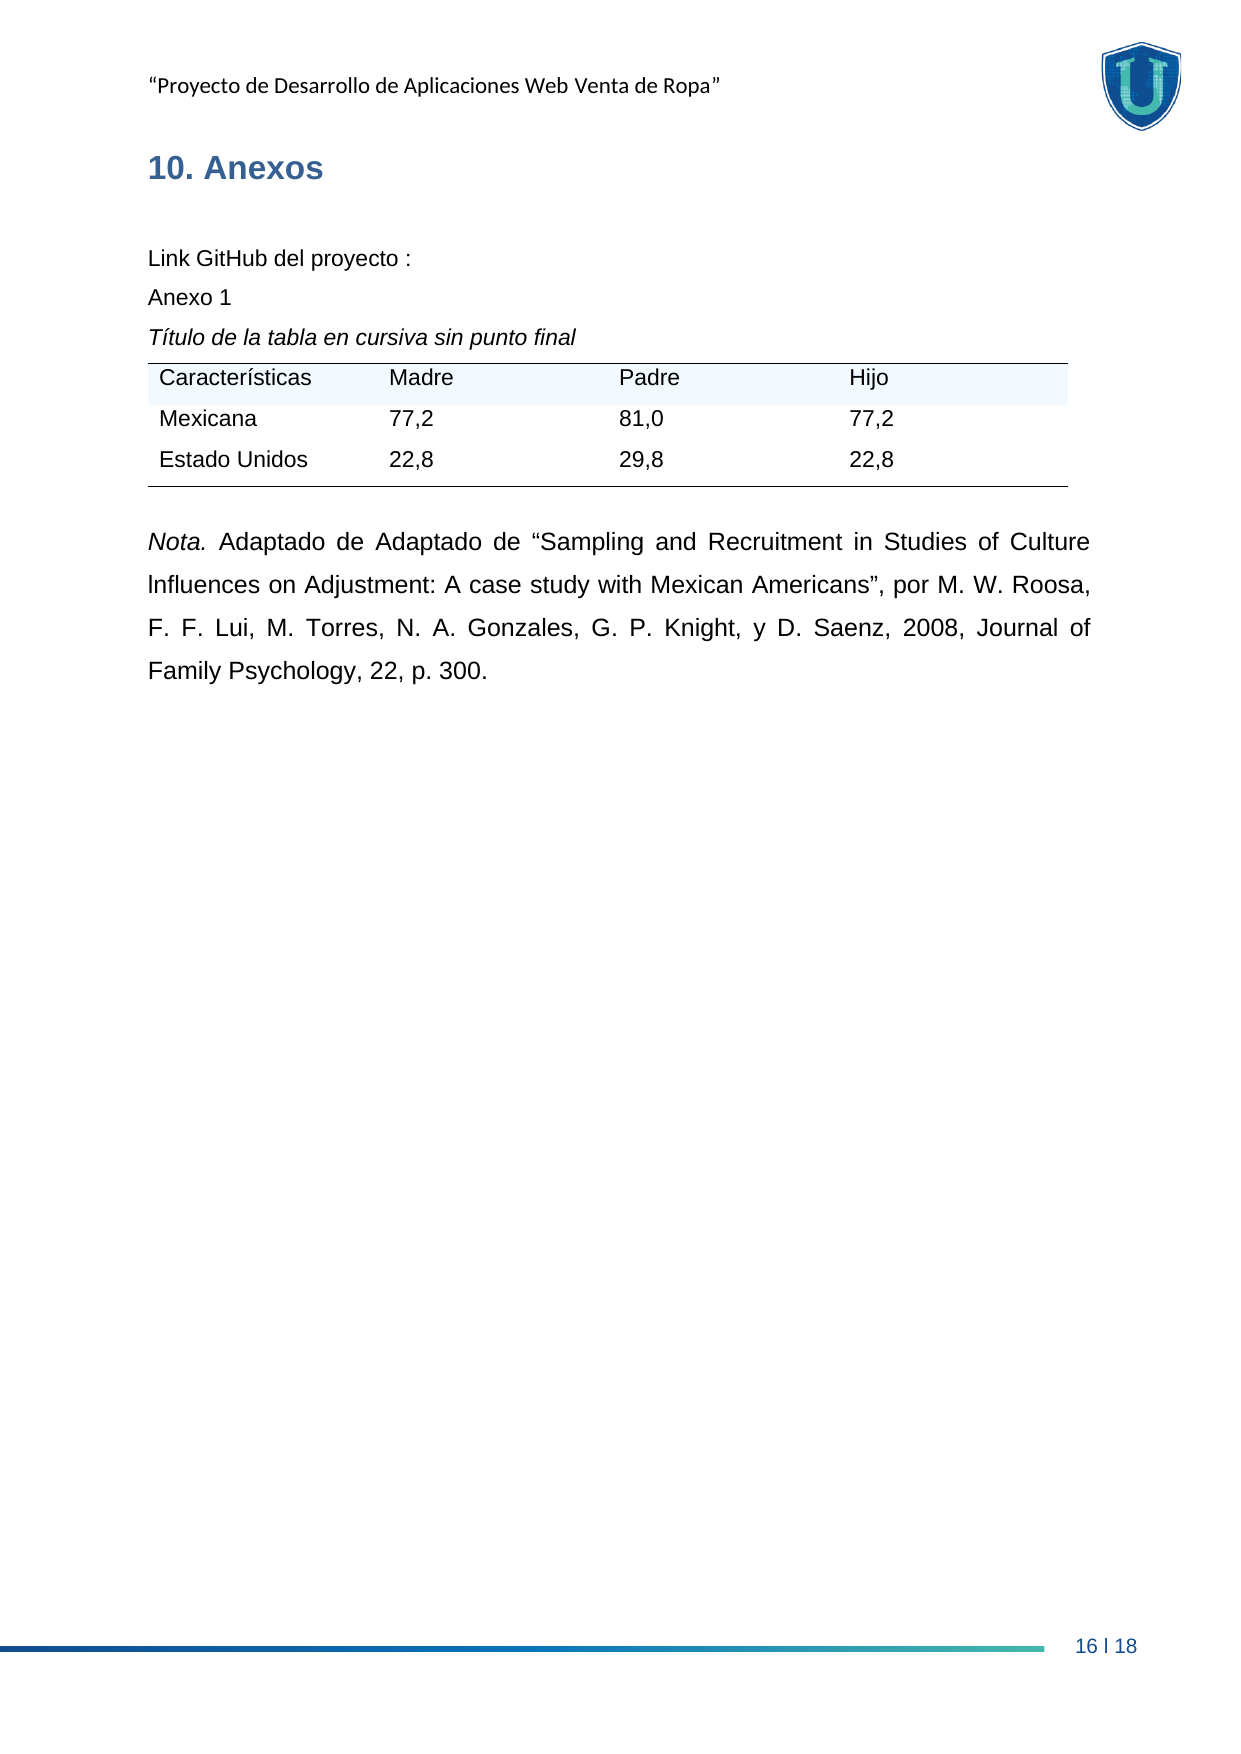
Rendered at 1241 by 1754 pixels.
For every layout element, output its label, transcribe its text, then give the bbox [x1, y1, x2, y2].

table_cell 81,0 [608, 405, 838, 446]
table_header Padre [608, 364, 838, 405]
subtitle 10. Anexos [148, 148, 1092, 186]
table_header Características [148, 364, 378, 405]
table_cell 77,2 [838, 405, 1068, 446]
picture [1101, 42, 1182, 131]
table_header Madre [378, 364, 608, 405]
table_cell Estado Unidos [148, 446, 378, 486]
text Anexo 1 [148, 284, 1092, 311]
table_cell 29,8 [608, 446, 838, 486]
table_cell 22,8 [838, 446, 1068, 486]
table_cell Mexicana [148, 405, 378, 446]
table_header Hijo [838, 364, 1068, 405]
text Nota. Adaptado de Adaptado de “Sampling and Recruitment in Studies of Culture lnfluences on Adjustment: A case study with Mexican Americans”, por M. W. Roosa, F. F. Lui, M. Torres, N. A. Gonzales, G. P. Knight, y D. Saenz, 2008, Journal of Family Psychology, 22, p. 300. [148, 527, 1092, 685]
table_cell 22,8 [378, 446, 608, 486]
text Título de la tabla en cursiva sin punto final [148, 324, 1092, 350]
table_cell 77,2 [378, 405, 608, 446]
text Link GitHub del proyecto : [148, 245, 1092, 271]
picture [0, 1646, 1045, 1652]
